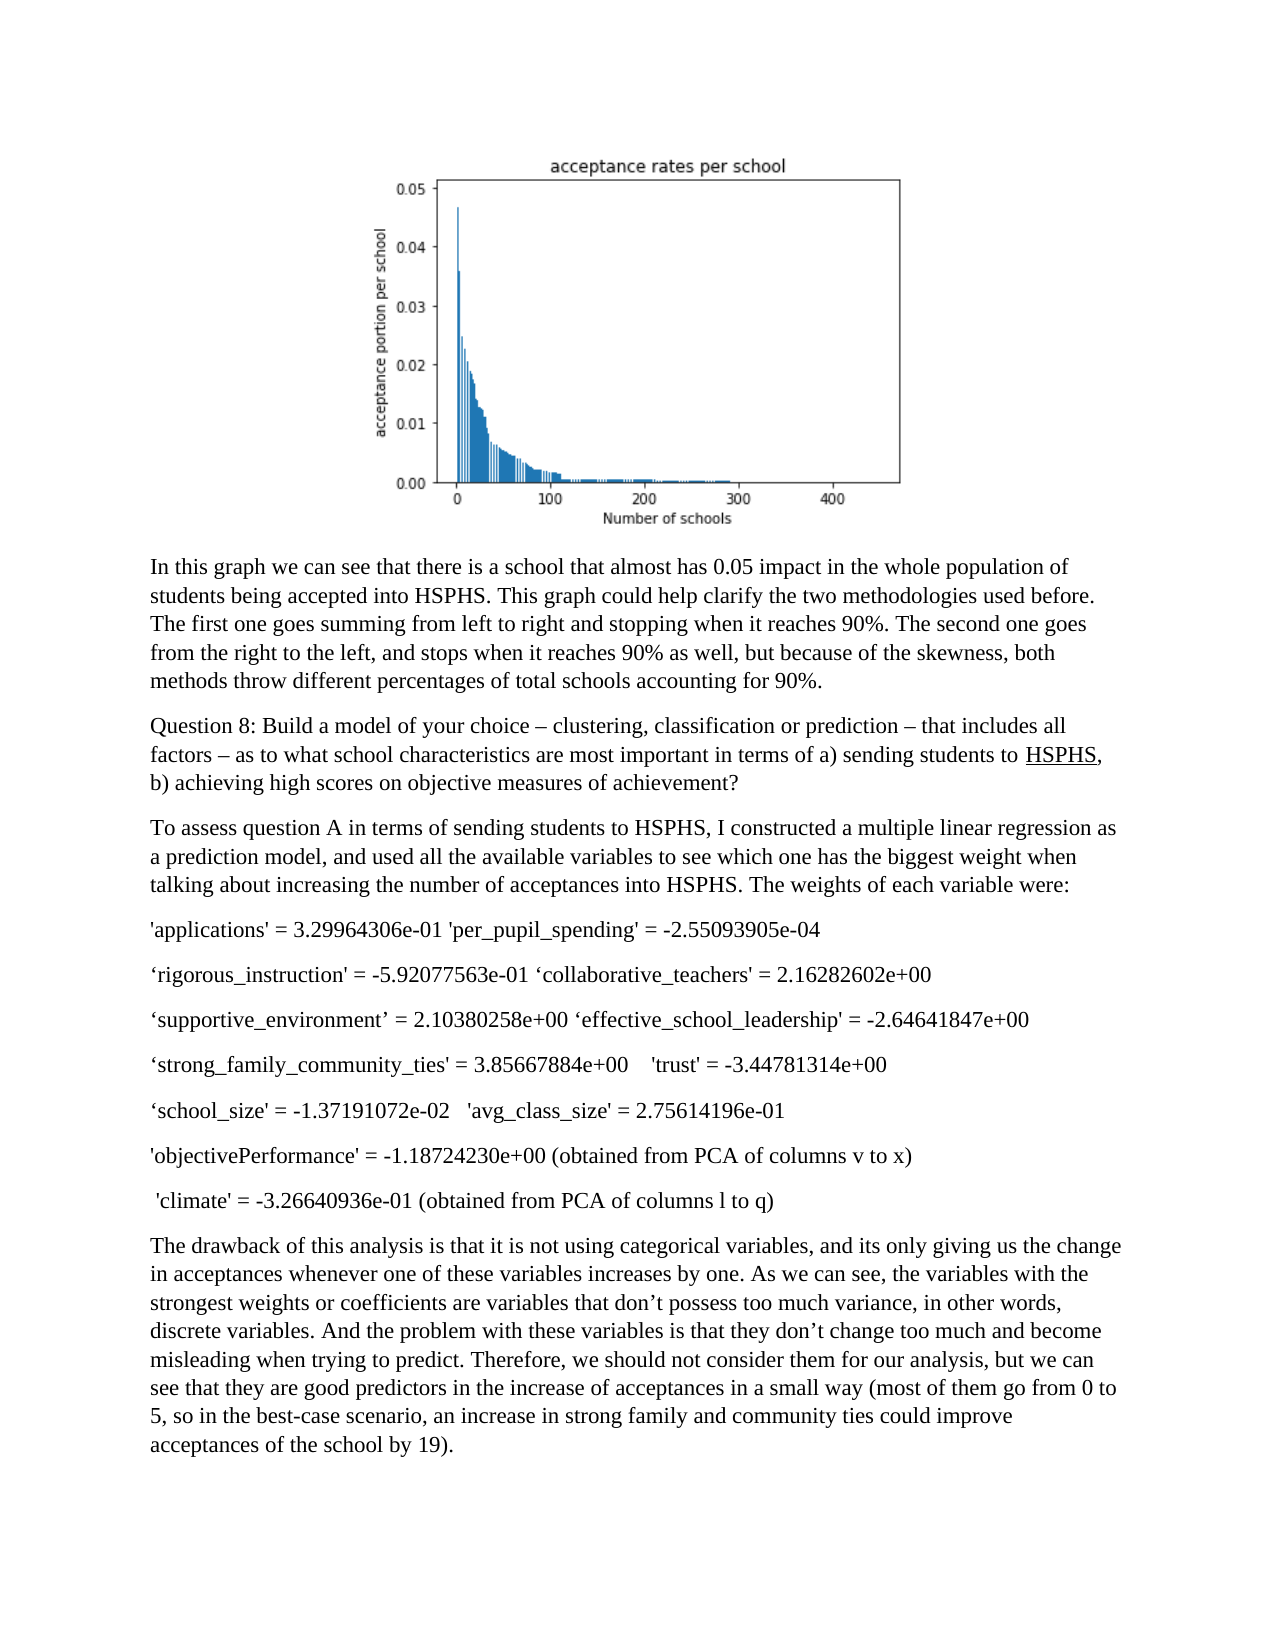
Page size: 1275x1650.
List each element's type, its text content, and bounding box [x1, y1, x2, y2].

text 'applications' = 3.29964306e-01 'per_pupil_spending' = -2.55093905e-04 [150, 916, 1125, 943]
text To assess question A in terms of sending students to HSPHS, I constructed a multiple linear regression as a prediction model, and used all the available variables to see which one has the biggest weight when talking about increasing the number of acceptances into HSPHS. The weights of each variable were: [150, 814, 1125, 897]
text ‘strong_family_community_ties' = 3.85667884e+00 'trust' = -3.44781314e+00 [150, 1052, 1125, 1078]
text The drawback of this analysis is that it is not using categorical variables, and its only giving us the change in acceptances whenever one of these variables increases by one. As we can see, the variables with the strongest weights or coefficients are variables that don’t possess too much variance, in other words, discrete variables. And the problem with these variables is that they don’t change too much and become misleading when trying to predict. Therefore, we should not consider them for our analysis, but we can see that they are good predictors in the increase of acceptances in a small way (most of them go from 0 to 5, so in the best-case scenario, an increase in strong family and community ties could improve acceptances of the school by 19). [150, 1232, 1125, 1457]
text In this graph we can see that there is a school that almost has 0.05 impact in the whole population of students being accepted into HSPHS. This graph could help clarify the two methodologies used before. The first one goes summing from left to right and stopping when it reaches 90%. The second one goes from the right to the left, and stops when it reaches 90% as well, but because of the skewness, both methods throw different percentages of total schools accounting for 90%. [150, 553, 1125, 693]
text 'objectivePerformance' = -1.18724230e+00 (obtained from PCA of columns v to x) [150, 1142, 1125, 1168]
text Question 8: Build a model of your choice – clustering, classification or prediction – that includes all factors – as to what school characteristics are most important in terms of a) sending students to HSPHS, b) achieving high scores on objective measures of achievement? [150, 712, 1125, 796]
picture [366, 150, 909, 535]
text ‘rigorous_instruction' = -5.92077563e-01 ‘collaborative_teachers' = 2.16282602e+00 [150, 961, 1125, 988]
text ‘supportive_environment’ = 2.10380258e+00 ‘effective_school_leadership' = -2.64641847e+00 [150, 1006, 1125, 1033]
text ‘school_size' = -1.37191072e-02 'avg_class_size' = 2.75614196e-01 [150, 1097, 1125, 1123]
text 'climate' = -3.26640936e-01 (obtained from PCA of columns l to q) [150, 1187, 1125, 1213]
